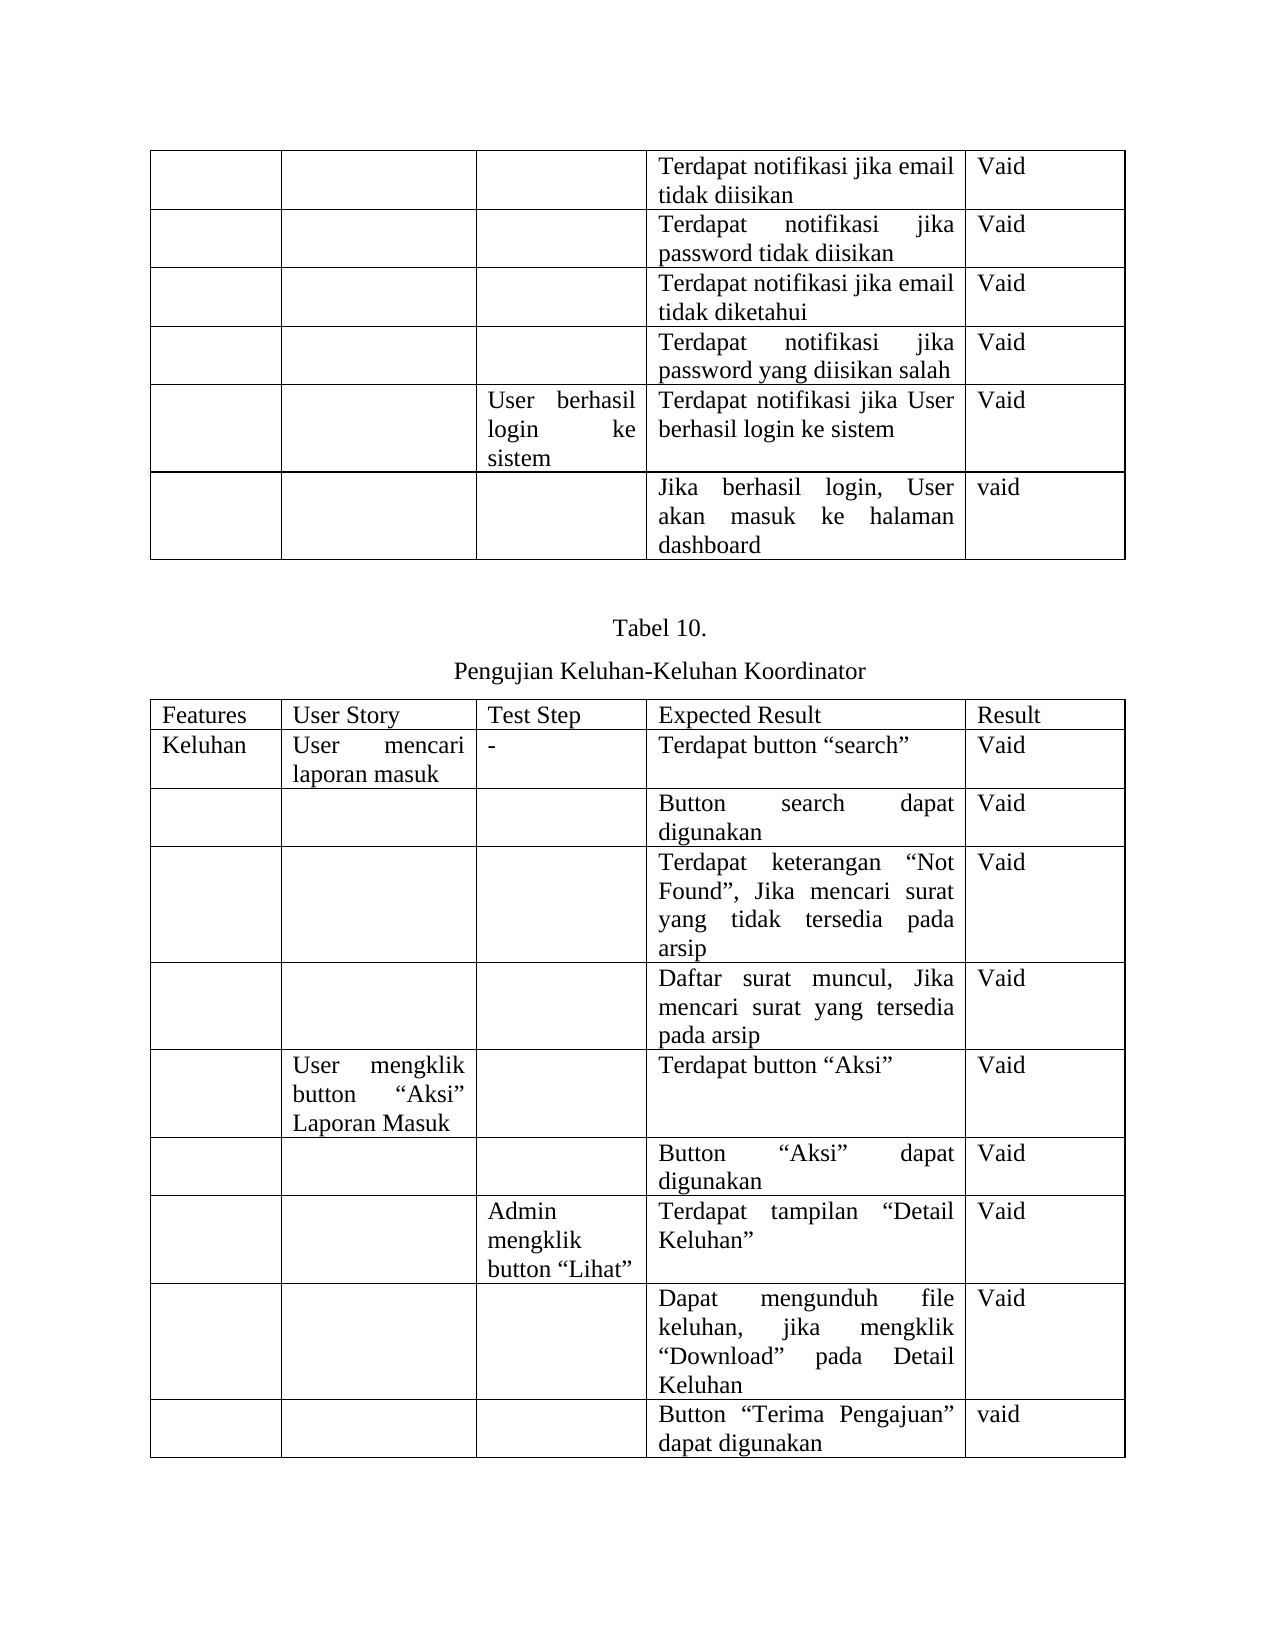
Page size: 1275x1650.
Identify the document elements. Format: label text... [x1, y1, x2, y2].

table_header Features [151, 700, 281, 729]
table_cell [282, 1138, 476, 1195]
table_cell [151, 847, 281, 962]
text Tabel 10. [194, 613, 1125, 642]
table_cell Vaid [966, 1284, 1124, 1398]
table_cell [282, 1284, 476, 1398]
table_cell Terdapat notifikasi jika password tidak diisikan [647, 210, 965, 267]
table_cell [151, 1284, 281, 1398]
table_cell User berhasil login ke sistem [477, 385, 646, 471]
table_cell Terdapat button “Aksi” [647, 1050, 965, 1137]
table_cell [477, 963, 646, 1049]
table_cell [282, 963, 476, 1049]
table_cell [151, 789, 281, 846]
table_cell Terdapat notifikasi jika email tidak diketahui [647, 268, 965, 326]
table_cell [282, 268, 476, 326]
table_cell Jika berhasil login, User akan masuk ke halaman dashboard [647, 473, 965, 559]
table_cell [151, 1050, 281, 1137]
table_cell [151, 327, 281, 384]
table_cell [282, 473, 476, 559]
table_cell - [477, 730, 646, 787]
table_cell Vaid [966, 151, 1124, 208]
table_cell [477, 327, 646, 384]
table_cell vaid [966, 473, 1124, 559]
table_cell Terdapat tampilan “Detail Keluhan” [647, 1196, 965, 1282]
table_cell [282, 1400, 476, 1457]
table_cell Admin mengklik button “Lihat” [477, 1196, 646, 1282]
table_cell Vaid [966, 327, 1124, 384]
table_cell Button “Aksi” dapat digunakan [647, 1138, 965, 1195]
table_cell Vaid [966, 730, 1124, 787]
table_cell [151, 1400, 281, 1457]
text Pengujian Keluhan-Keluhan Koordinator [194, 656, 1125, 685]
table_cell [477, 1138, 646, 1195]
table_cell [282, 385, 476, 471]
table_cell Daftar surat muncul, Jika mencari surat yang tersedia pada arsip [647, 963, 965, 1049]
table_cell Vaid [966, 385, 1124, 471]
table_cell Terdapat notifikasi jika password yang diisikan salah [647, 327, 965, 384]
table_cell Button search dapat digunakan [647, 789, 965, 846]
table_cell vaid [966, 1400, 1124, 1457]
table_header Test Step [477, 700, 646, 729]
table_cell [151, 385, 281, 471]
table_cell [477, 789, 646, 846]
table_cell Vaid [966, 1196, 1124, 1282]
table_cell [477, 268, 646, 326]
table_cell Vaid [966, 1138, 1124, 1195]
table_cell Vaid [966, 1050, 1124, 1137]
table_cell [477, 210, 646, 267]
table_cell [477, 1284, 646, 1398]
table_cell [151, 1138, 281, 1195]
table_cell Terdapat notifikasi jika email tidak diisikan [647, 151, 965, 208]
table_cell [282, 789, 476, 846]
table_cell [477, 1400, 646, 1457]
table_cell Vaid [966, 789, 1124, 846]
table_cell [477, 847, 646, 962]
table_cell [151, 963, 281, 1049]
table_cell Terdapat button “search” [647, 730, 965, 787]
table_cell [477, 473, 646, 559]
table_cell [151, 151, 281, 208]
table_cell Vaid [966, 963, 1124, 1049]
table_cell Vaid [966, 847, 1124, 962]
table_cell [282, 1196, 476, 1282]
table_cell [477, 1050, 646, 1137]
table_cell Terdapat notifikasi jika User berhasil login ke sistem [647, 385, 965, 471]
table_cell Button “Terima Pengajuan” dapat digunakan [647, 1400, 965, 1457]
table_cell Dapat mengunduh file keluhan, jika mengklik “Download” pada Detail Keluhan [647, 1284, 965, 1398]
table_cell Terdapat keterangan “Not Found”, Jika mencari surat yang tidak tersedia pada arsip [647, 847, 965, 962]
table_cell [151, 473, 281, 559]
table_cell [151, 210, 281, 267]
table_cell User mengklik button “Aksi” Laporan Masuk [282, 1050, 476, 1137]
table_header Expected Result [647, 700, 965, 729]
table_cell [282, 847, 476, 962]
table_cell [282, 210, 476, 267]
table_cell User mencari laporan masuk [282, 730, 476, 787]
table_cell Vaid [966, 268, 1124, 326]
table_cell Keluhan [151, 730, 281, 787]
table_cell [151, 268, 281, 326]
table_cell Vaid [966, 210, 1124, 267]
table_cell [151, 1196, 281, 1282]
table_cell [282, 327, 476, 384]
table_cell [477, 151, 646, 208]
table_cell [282, 151, 476, 208]
table_header Result [966, 700, 1124, 729]
table_header User Story [282, 700, 476, 729]
